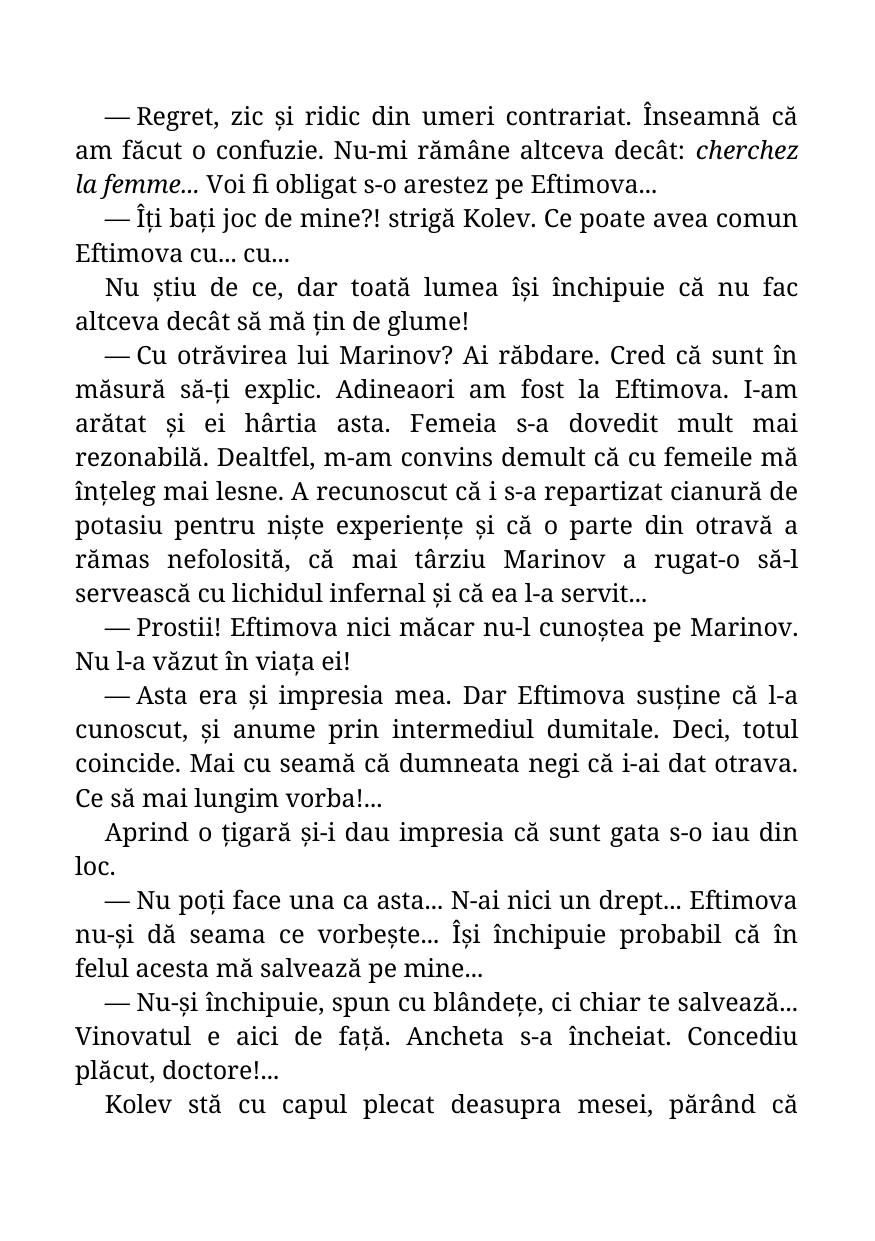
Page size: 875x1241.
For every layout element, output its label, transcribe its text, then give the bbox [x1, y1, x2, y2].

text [75, 1087, 799, 1121]
text Aprind o ţigară şi-i dau impresia că sunt gata s-o iau din loc. [75, 814, 799, 882]
text — Nu-şi închipuie, spun cu blândeţe, ci chiar te salvează... Vinovatul e aici de faţă. Ancheta s-a încheiat. Concediu plăcut, doctore!... [75, 984, 799, 1087]
text Nu ştiu de ce, dar toată lumea îşi închipuie că nu fac altceva decât să mă ţin de glume! [75, 269, 799, 337]
text — Regret, zic şi ridic din umeri contrariat. Înseamnă că am făcut o confuzie. Nu-mi rămâne altceva decât: cherchez la femme... Voi fi obligat s-o arestez pe Eftimova... [75, 99, 799, 201]
text — Îţi baţi joc de mine?! strigă Kolev. Ce poate avea comun Eftimova cu... cu... [75, 201, 799, 269]
text — Prostii! Eftimova nici măcar nu-l cunoştea pe Marinov. Nu l-a văzut în viaţa ei! [75, 610, 799, 678]
text — Nu poţi face una ca asta... N-ai nici un drept... Eftimova nu-şi dă seama ce vorbeşte... Îşi închipuie probabil că în felul acesta mă salvează pe mine... [75, 882, 799, 984]
text — Asta era şi impresia mea. Dar Eftimova susţine că l-a cunoscut, şi anume prin intermediul dumitale. Deci, totul coincide. Mai cu seamă că dumneata negi că i-ai dat otrava. Ce să mai lungim vorba!... [75, 678, 799, 814]
text — Cu otrăvirea lui Marinov? Ai răbdare. Cred că sunt în măsură să-ţi explic. Adineaori am fost la Eftimova. I-am arătat şi ei hârtia asta. Femeia s-a dovedit mult mai rezonabilă. Dealtfel, m-am convins demult că cu femeile mă înţeleg mai lesne. A recunoscut că i s-a repartizat cianură de potasiu pentru nişte experienţe şi că o parte din otravă a rămas nefolosită, că mai târziu Marinov a rugat-o să-l servească cu lichidul infernal şi că ea l-a servit... [75, 337, 799, 610]
